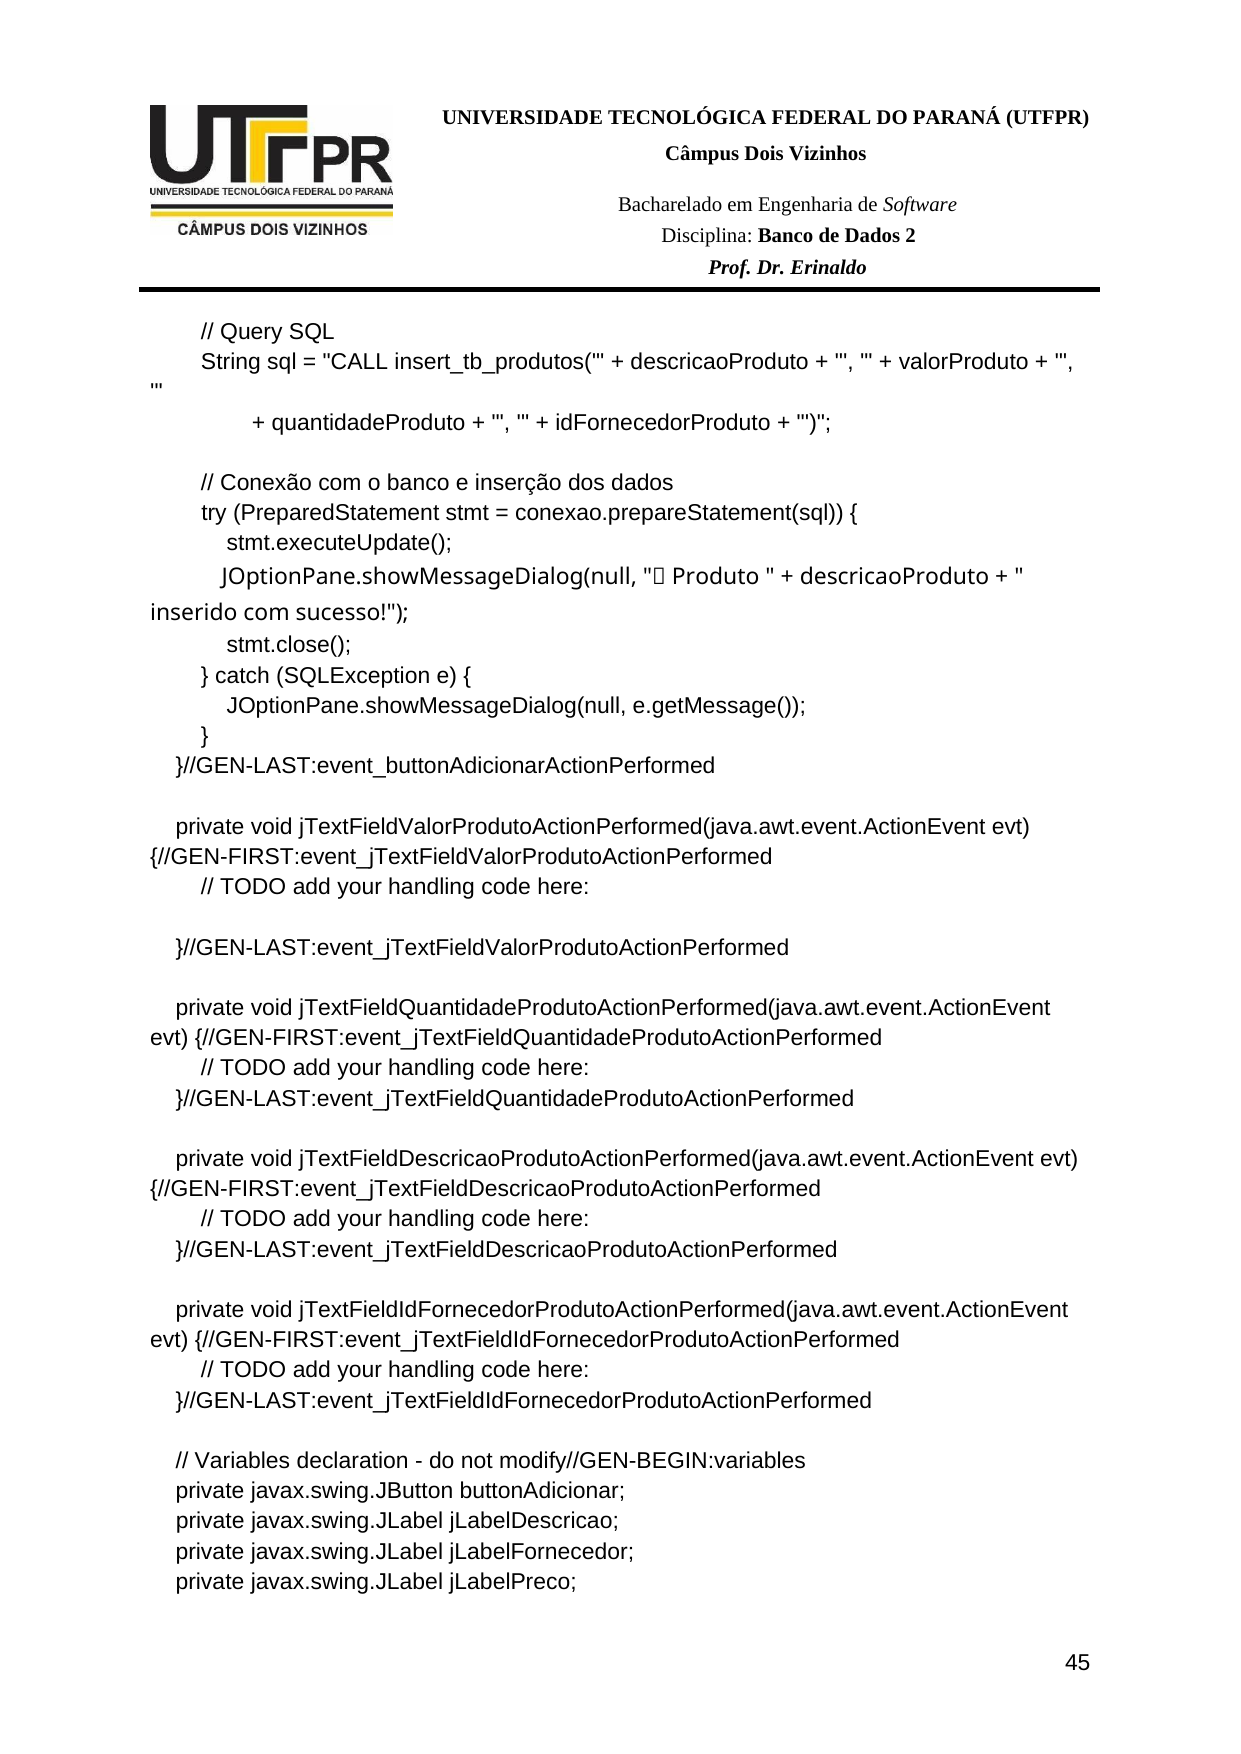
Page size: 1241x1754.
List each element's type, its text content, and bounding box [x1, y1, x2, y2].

text private void jTextFieldValorProdutoActionPerformed(java.awt.event.ActionEvent evt) {//GEN-FIRST:event_jTextFieldValorProdutoActionPerformed [150, 813, 1090, 869]
text private javax.swing.JButton buttonAdicionar; [150, 1477, 1090, 1504]
text JOptionPane.showMessageDialog(null, e.getMessage()); [150, 692, 1090, 718]
text private void jTextFieldQuantidadeProdutoActionPerformed(java.awt.event.ActionEvent evt) {//GEN-FIRST:event_jTextFieldQuantidadeProdutoActionPerformed [150, 994, 1090, 1051]
text private void jTextFieldDescricaoProdutoActionPerformed(java.awt.event.ActionEvent evt) {//GEN-FIRST:event_jTextFieldDescricaoProdutoActionPerformed [150, 1145, 1090, 1202]
text // TODO add your handling code here: [150, 873, 1090, 899]
text stmt.executeUpdate(); [150, 529, 1090, 556]
text String sql = "CALL insert_tb_produtos('" + descricaoProduto + "', '" + valorProduto + "', '" [150, 348, 1090, 405]
text }//GEN-LAST:event_jTextFieldValorProdutoActionPerformed [150, 933, 1090, 960]
text }//GEN-LAST:event_buttonAdicionarActionPerformed [150, 752, 1090, 779]
text private javax.swing.JLabel jLabelDescricao; [150, 1507, 1090, 1534]
text private javax.swing.JLabel jLabelPreco; [150, 1568, 1090, 1594]
text // TODO add your handling code here: [150, 1356, 1090, 1383]
text + quantidadeProduto + "', '" + idFornecedorProduto + "')"; [150, 408, 1090, 435]
text try (PreparedStatement stmt = conexao.prepareStatement(sql)) { [150, 499, 1090, 526]
text private javax.swing.JLabel jLabelFornecedor; [150, 1538, 1090, 1564]
text stmt.close(); [150, 631, 1090, 658]
text // Variables declaration - do not modify//GEN-BEGIN:variables [150, 1447, 1090, 1473]
text }//GEN-LAST:event_jTextFieldIdFornecedorProdutoActionPerformed [150, 1387, 1090, 1413]
text // Query SQL [150, 318, 1090, 344]
text JOptionPane.showMessageDialog(null, "✅ Produto " + descricaoProduto + " inserido com sucesso!"); [150, 559, 1090, 627]
text // TODO add your handling code here: [150, 1054, 1090, 1081]
text }//GEN-LAST:event_jTextFieldDescricaoProdutoActionPerformed [150, 1236, 1090, 1262]
text } [150, 722, 1090, 748]
text // Conexão com o banco e inserção dos dados [150, 469, 1090, 495]
picture [150, 105, 393, 235]
text } catch (SQLException e) { [150, 662, 1090, 688]
text // TODO add your handling code here: [150, 1205, 1090, 1232]
text }//GEN-LAST:event_jTextFieldQuantidadeProdutoActionPerformed [150, 1084, 1090, 1111]
text private void jTextFieldIdFornecedorProdutoActionPerformed(java.awt.event.ActionEvent evt) {//GEN-FIRST:event_jTextFieldIdFornecedorProdutoActionPerformed [150, 1296, 1090, 1353]
